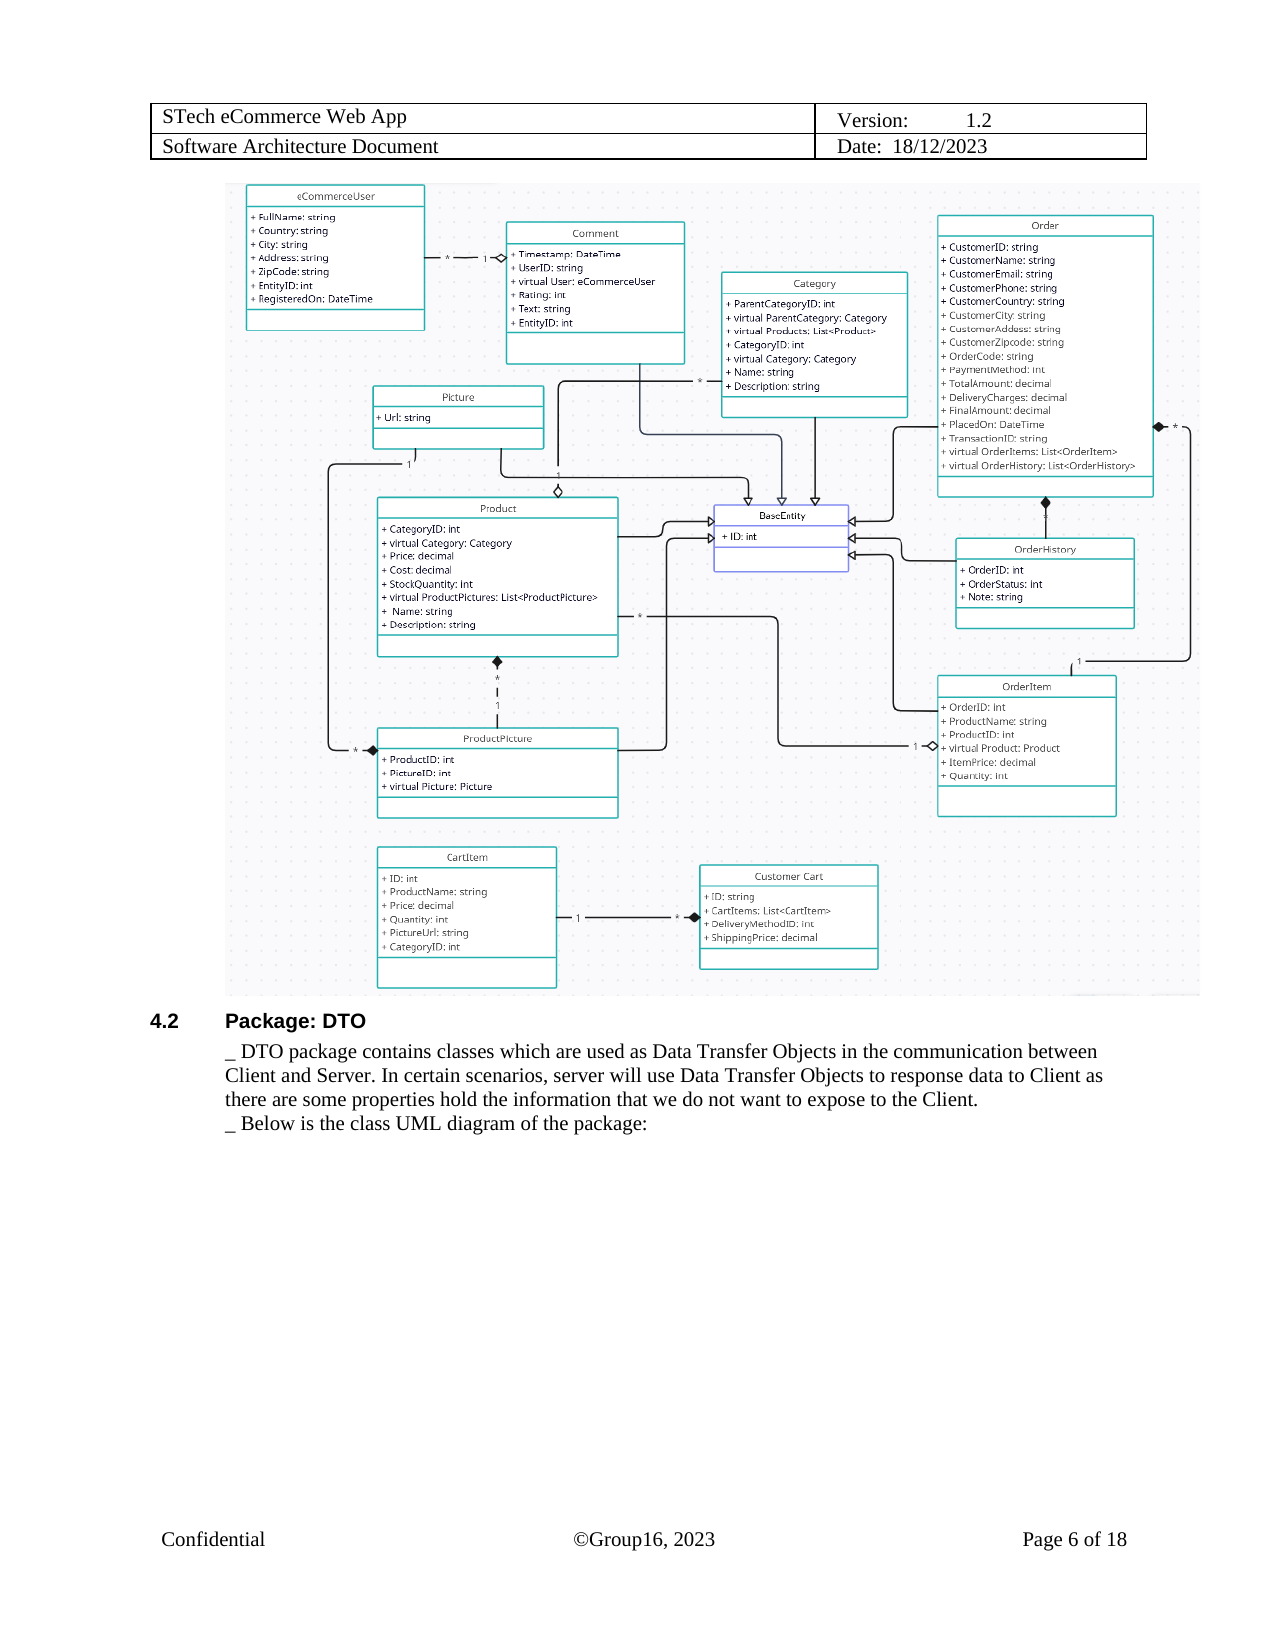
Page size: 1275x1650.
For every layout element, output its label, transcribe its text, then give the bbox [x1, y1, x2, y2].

text _ Below is the class UML diagram of the package: [225, 1111, 1125, 1135]
picture [225, 183, 1200, 996]
subtitle Package: DTO [150, 1008, 1125, 1032]
text _ DTO package contains classes which are used as Data Transfer Objects in the communication between Client and Server. In certain scenarios, server will use Data Transfer Objects to response data to Client as there are some properties hold the information that we do not want to expose to the Client. [225, 1039, 1125, 1111]
